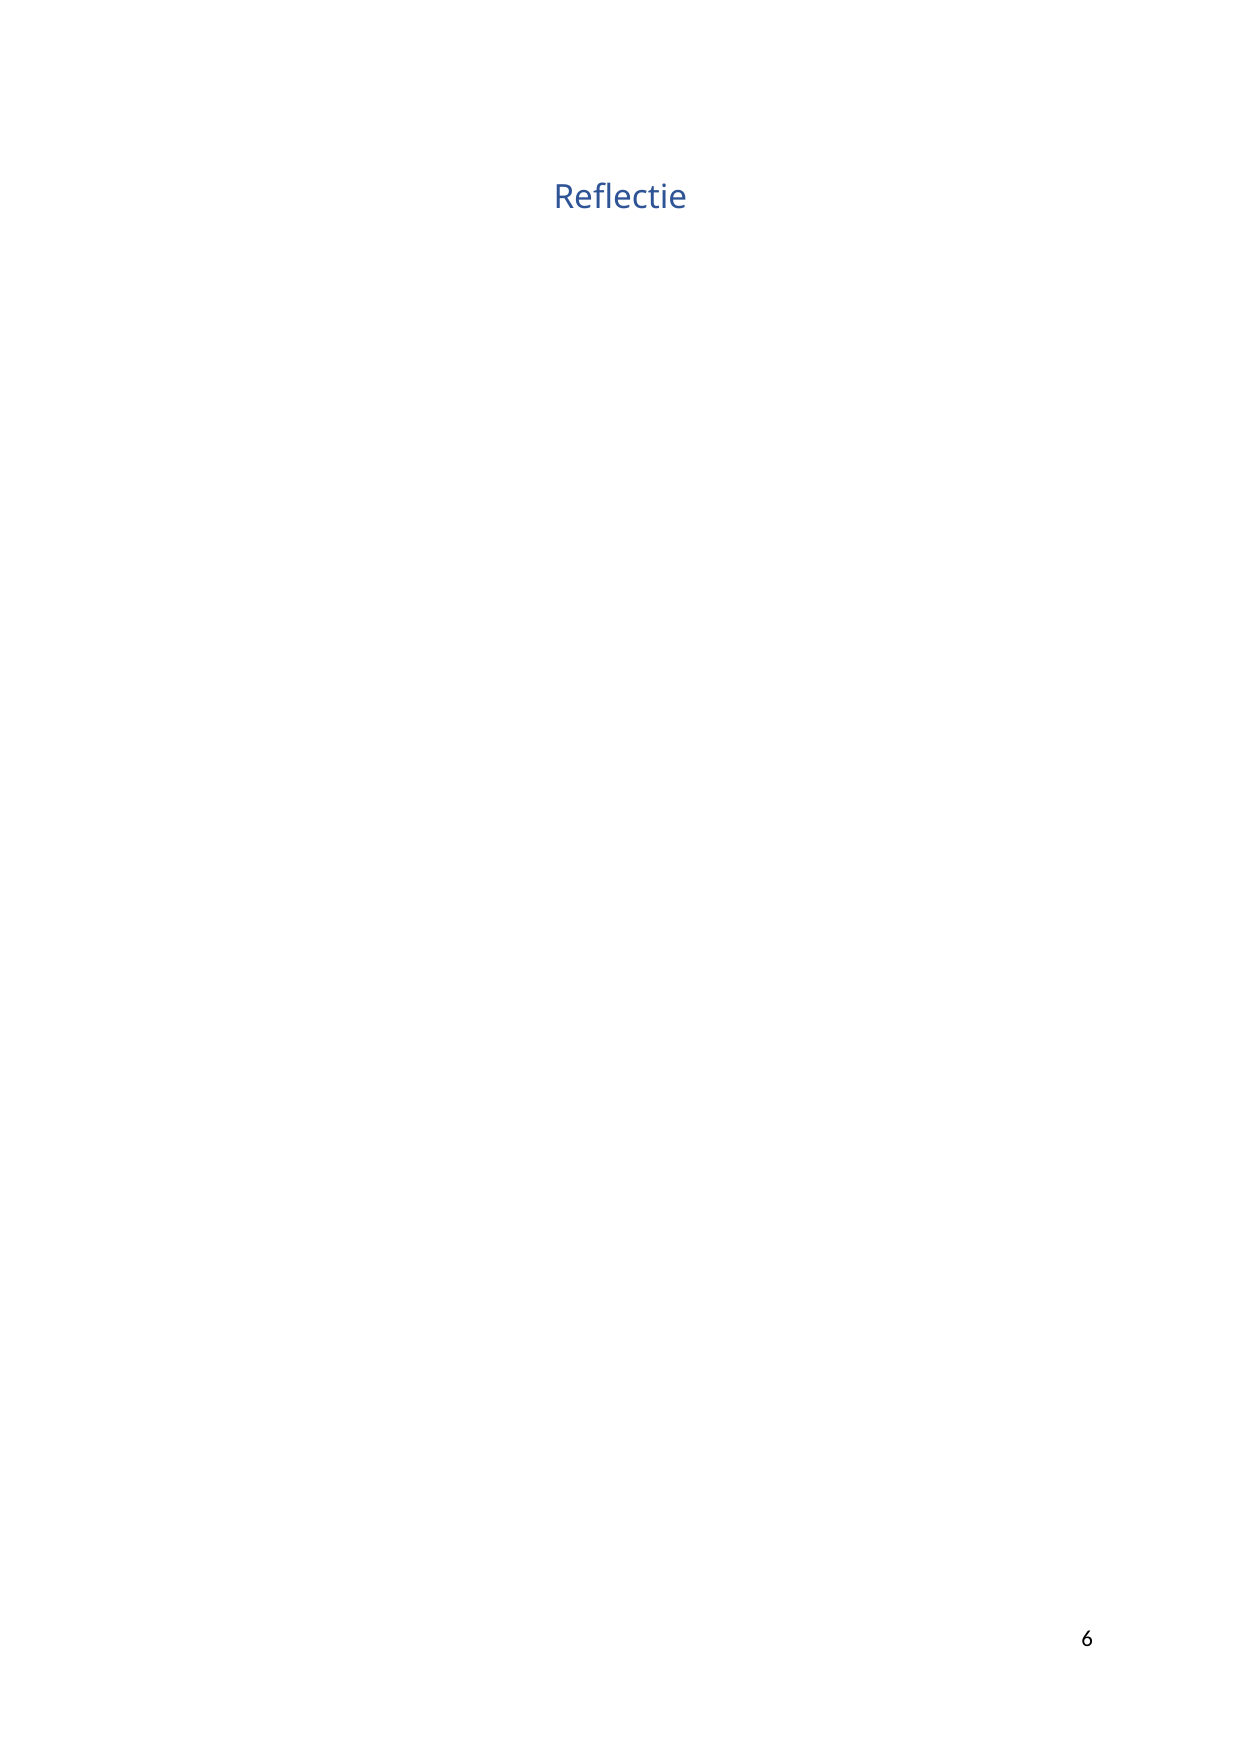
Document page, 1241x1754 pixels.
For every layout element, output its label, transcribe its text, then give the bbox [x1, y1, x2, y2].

subtitle Reflectie [148, 173, 1093, 218]
